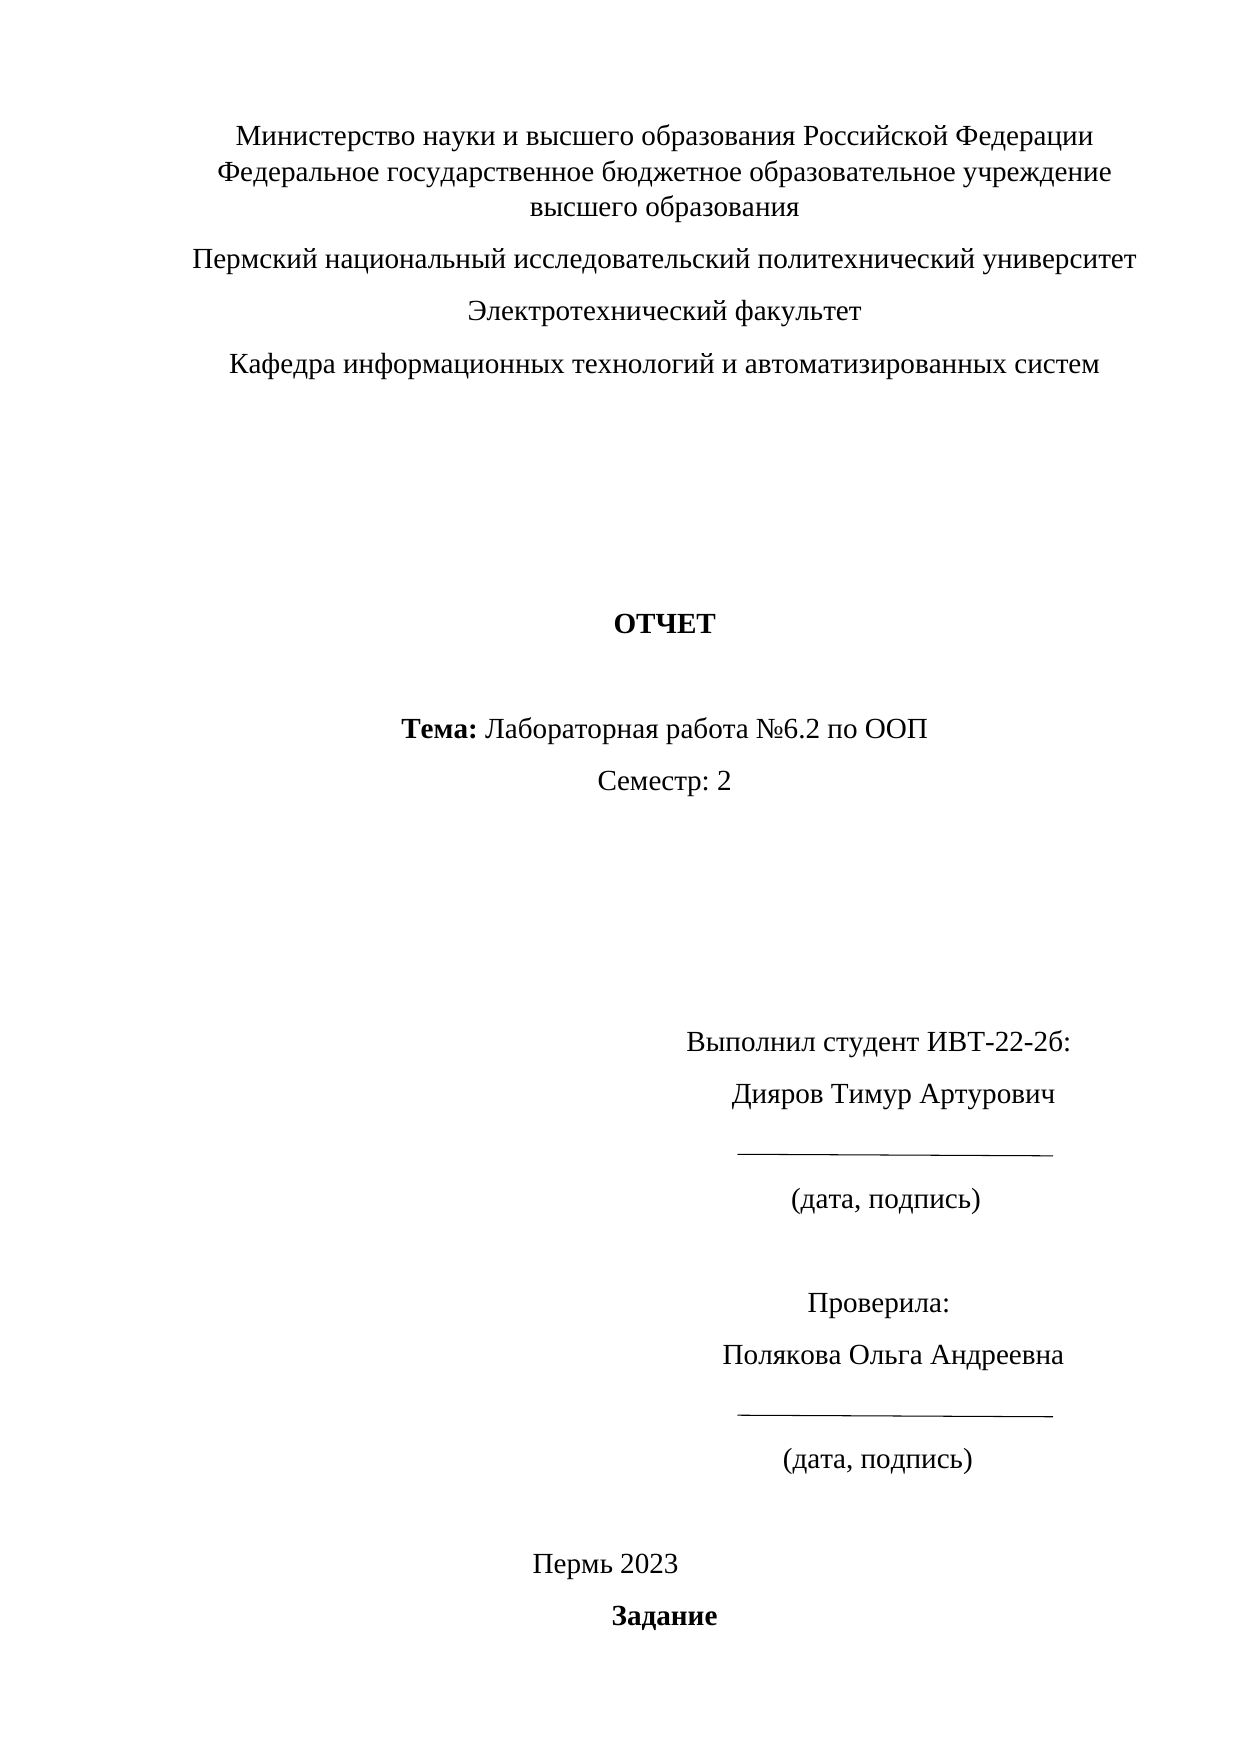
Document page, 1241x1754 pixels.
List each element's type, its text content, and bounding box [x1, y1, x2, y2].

text Электротехнический факультет [177, 293, 1152, 327]
text Дияров Тимур Артурович [635, 1076, 1152, 1110]
text ОТЧЕТ [177, 607, 1152, 640]
text Тема: Лабораторная работа №6.2 по ООП [177, 711, 1152, 744]
text Министерство науки и высшего образования Российской Федерации Федеральное государственное бюджетное образовательное учреждение высшего образования [177, 118, 1152, 223]
text (дата, подпись) [177, 1442, 1211, 1475]
text Семестр: 2 [177, 763, 1152, 797]
text Пермь 2023 [177, 1546, 1034, 1579]
text Выполнил студент ИВТ-22-2б: [605, 1024, 1152, 1058]
text Полякова Ольга Андреевна [635, 1337, 1152, 1371]
text Кафедра информационных технологий и автоматизированных систем [177, 346, 1152, 379]
text Пермский национальный исследовательский политехнический университет [177, 241, 1152, 275]
text Проверила: [605, 1285, 1152, 1319]
text Задание [177, 1598, 1152, 1632]
text (дата, подпись) [605, 1181, 1152, 1214]
